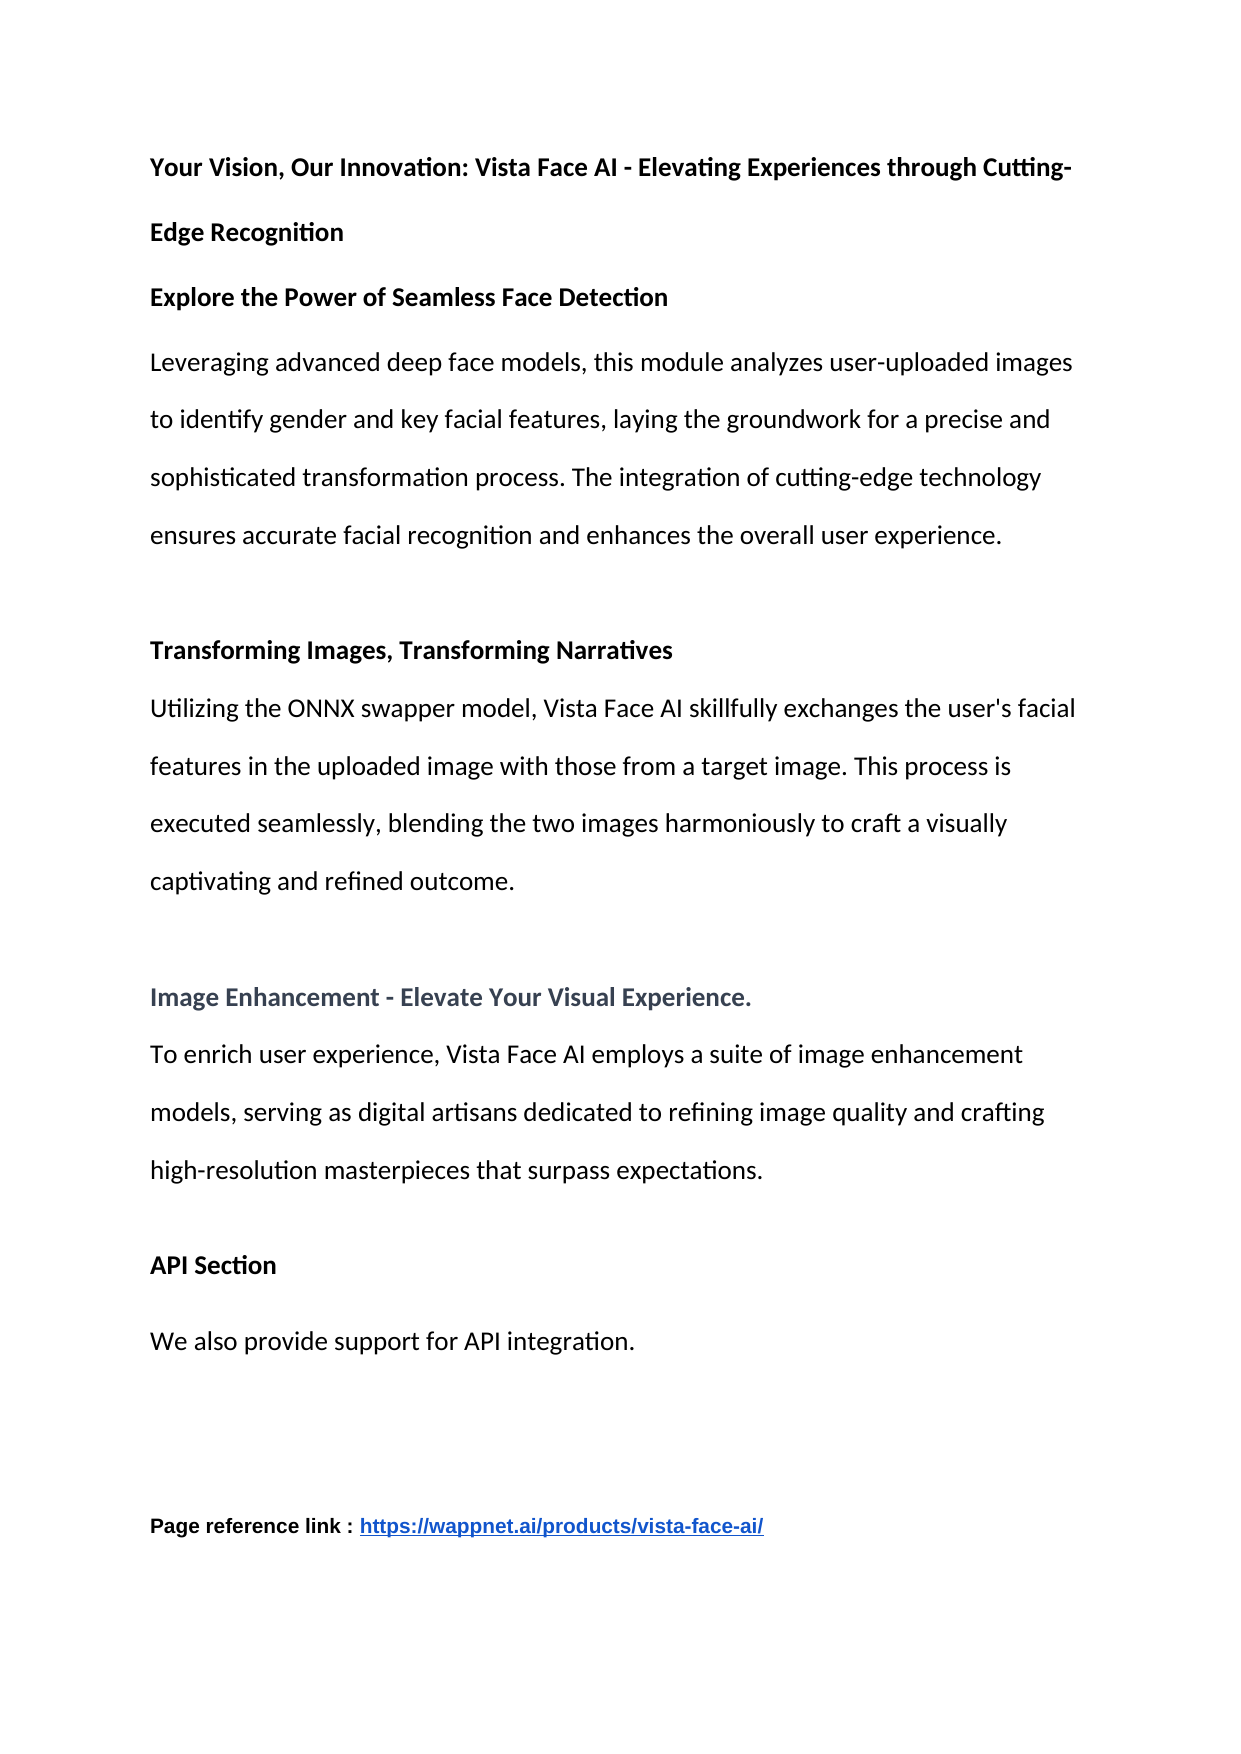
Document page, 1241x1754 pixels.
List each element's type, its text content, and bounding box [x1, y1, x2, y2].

text To enrich user experience, Vista Face AI employs a suite of image enhancement models, serving as digital artisans dedicated to refining image quality and crafting high-resolution masterpieces that surpass expectations. [150, 1037, 1090, 1186]
text Utilizing the ONNX swapper model, Vista Face AI skillfully exchanges the user's facial features in the uploaded image with those from a target image. This process is executed seamlessly, blending the two images harmoniously to craft a visually captivating and refined outcome. [150, 691, 1090, 897]
text Image Enhancement - Elevate Your Visual Experience. [150, 980, 1090, 1013]
text We also provide support for API integration. [150, 1324, 1090, 1357]
text Transforming Images, Transforming Narratives [150, 633, 1090, 667]
text Leveraging advanced deep face models, this module analyzes user-uploaded images to identify gender and key facial features, laying the groundwork for a precise and sophisticated transformation process. The integration of cutting-edge technology ensures accurate facial recognition and enhances the overall user experience. [150, 345, 1090, 551]
text Page reference link : https://wappnet.ai/products/vista-face-ai/ [150, 1514, 1090, 1538]
text Your Vision, Our Innovation: Vista Face AI - Elevating Experiences through Cutting-Edge Recognition [150, 150, 1090, 248]
text API Section [150, 1248, 1090, 1282]
text Explore the Power of Seamless Face Detection [150, 280, 1090, 313]
